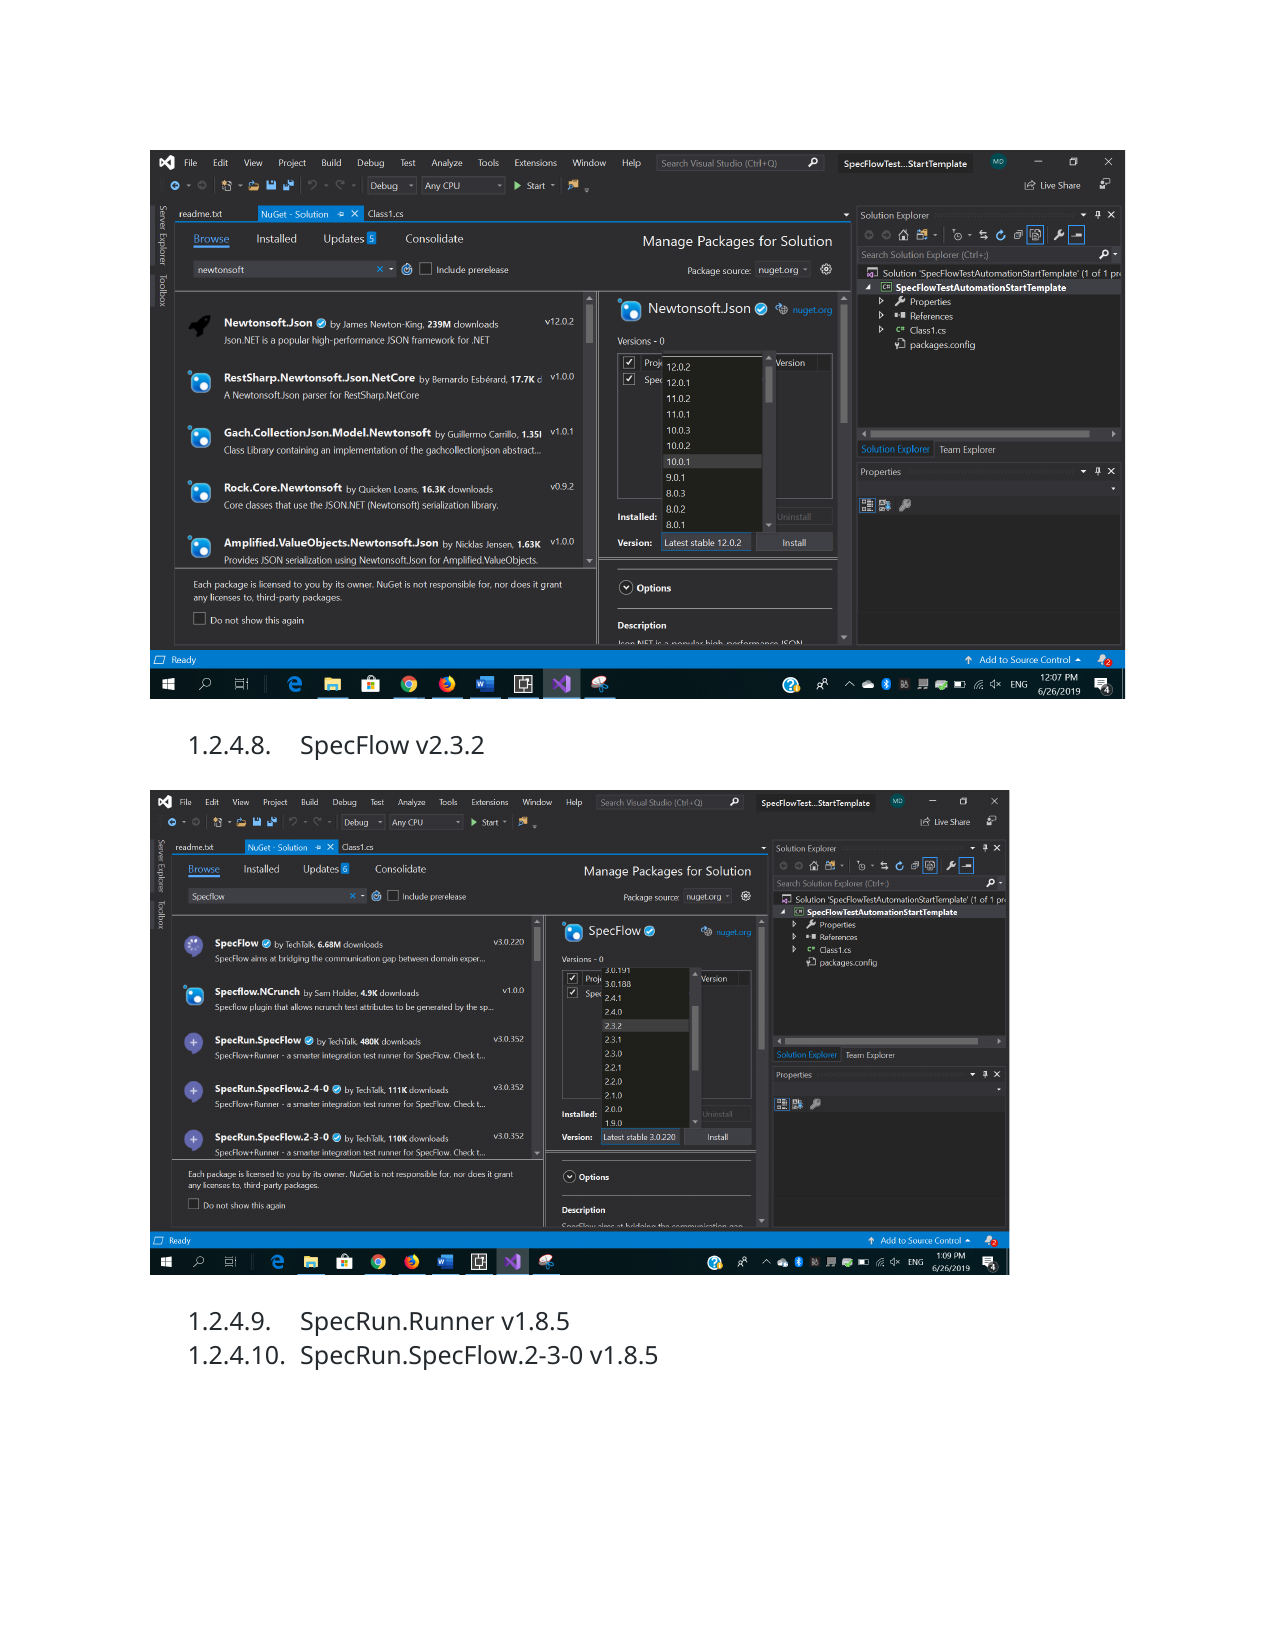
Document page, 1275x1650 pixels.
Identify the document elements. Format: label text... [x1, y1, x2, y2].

picture [150, 150, 1125, 699]
picture [150, 790, 1010, 1275]
list SpecRun.Runner v1.8.5 [187, 1303, 1125, 1337]
list SpecFlow v2.3.2 [187, 728, 1125, 762]
list SpecRun.SpecFlow.2-3-0 v1.8.5 [187, 1337, 1125, 1372]
